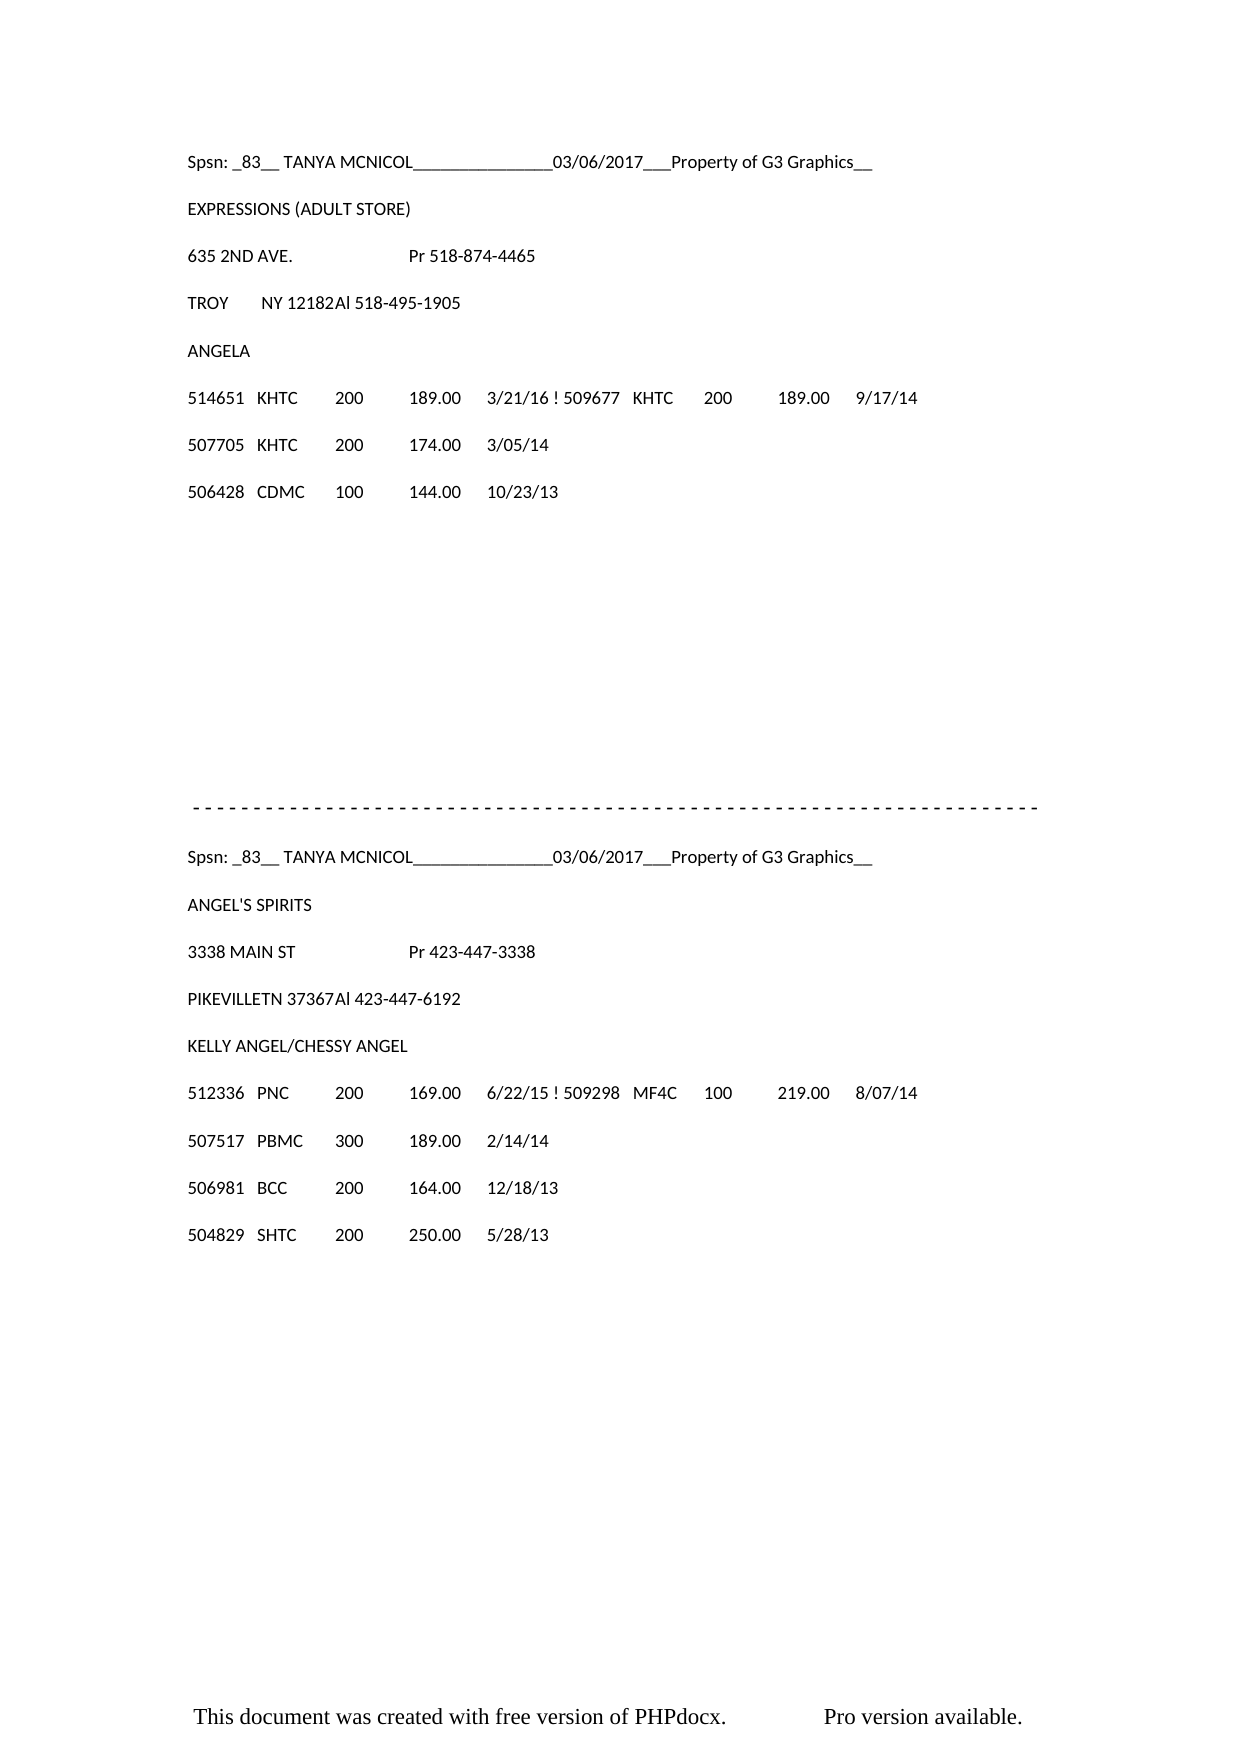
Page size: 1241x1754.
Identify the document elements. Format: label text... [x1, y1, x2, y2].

text EXPRESSIONS (ADULT STORE) [187, 197, 1053, 220]
text ANGELA [187, 339, 1053, 362]
text 506981 BCC 200 164.00 12/18/13 [187, 1176, 1053, 1199]
text PIKEVILLE TN 37367 Al 423-447-6192 [187, 987, 1053, 1010]
text ANGEL'S SPIRITS [187, 893, 1053, 916]
text KELLY ANGEL/CHESSY ANGEL [187, 1034, 1053, 1057]
text 514651 KHTC 200 189.00 3/21/16 ! 509677 KHTC 200 189.00 9/17/14 [187, 386, 1053, 409]
text 504829 SHTC 200 250.00 5/28/13 [187, 1223, 1053, 1246]
text 512336 PNC 200 169.00 6/22/15 ! 509298 MF4C 100 219.00 8/07/14 [187, 1082, 1053, 1104]
text - - - - - - - - - - - - - - - - - - - - - - - - - - - - - - - - - - - - - - - - - - - - - - - - - - - - - - - - - - - - - - - - - - - - - - [187, 793, 1053, 821]
text Spsn: _83__ TANYA MCNICOL_______________03/06/2017___Property of G3 Graphics__ [187, 846, 1053, 868]
text TROY NY 12182 Al 518-495-1905 [187, 292, 1053, 314]
text 507517 PBMC 300 189.00 2/14/14 [187, 1129, 1053, 1152]
text 635 2ND AVE. Pr 518-874-4465 [187, 244, 1053, 267]
text Spsn: _83__ TANYA MCNICOL_______________03/06/2017___Property of G3 Graphics__ [187, 150, 1053, 173]
text 506428 CDMC 100 144.00 10/23/13 [187, 480, 1053, 503]
text 3338 MAIN ST Pr 423-447-3338 [187, 940, 1053, 963]
text 507705 KHTC 200 174.00 3/05/14 [187, 433, 1053, 456]
